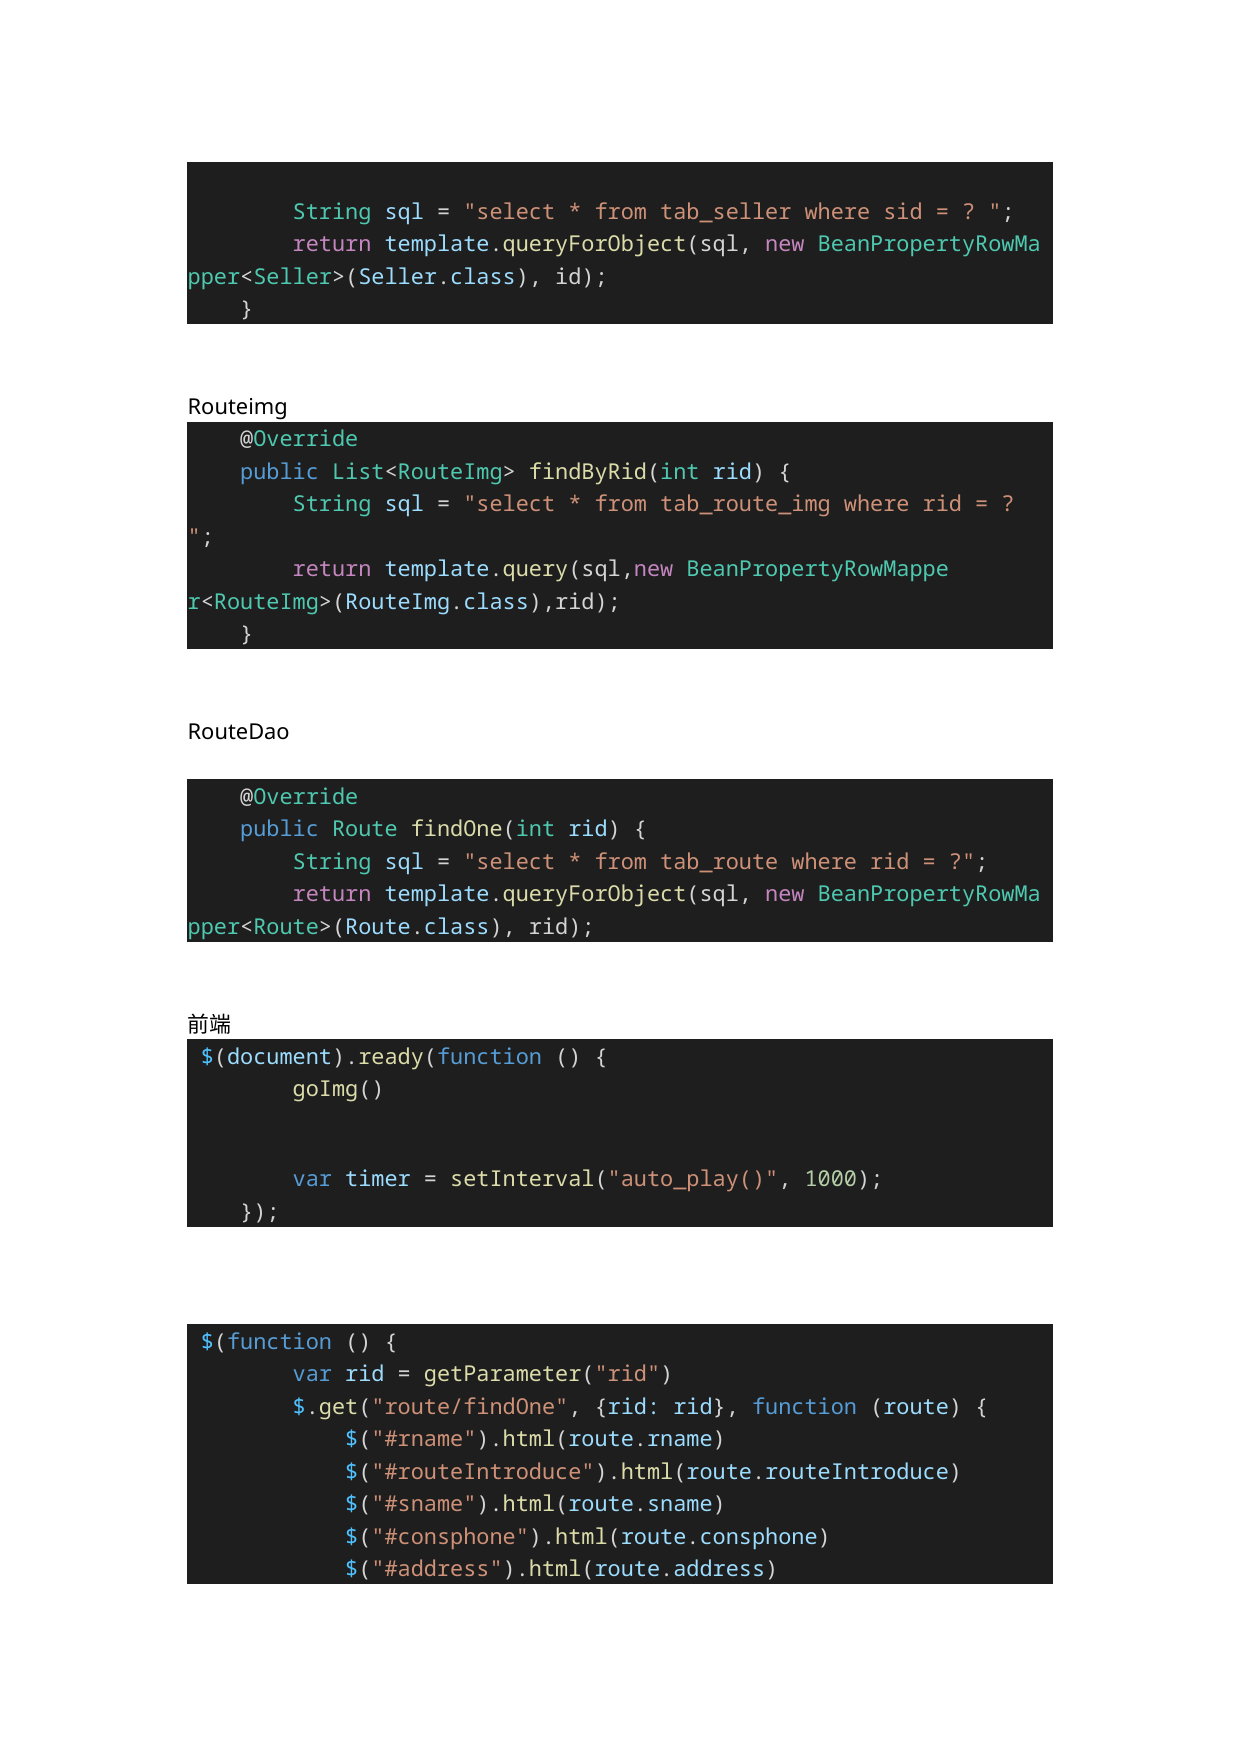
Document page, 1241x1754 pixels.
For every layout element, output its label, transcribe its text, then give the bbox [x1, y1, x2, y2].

text @Override [187, 779, 1053, 812]
text $("#rname").html(route.rname) [187, 1422, 1053, 1454]
text String sql = "select * from tab_route_img where rid = ? "; [187, 487, 1053, 552]
text goImg() [187, 1072, 1053, 1104]
text RouteDao [187, 714, 1053, 747]
text return template.queryForObject(sql, new BeanPropertyRowMapper<Seller>(Seller.class), id); [187, 227, 1053, 292]
text Routeimg [187, 389, 1053, 422]
text $.get("route/findOne", {rid: rid}, function (route) { [187, 1389, 1053, 1422]
text $("#consphone").html(route.consphone) [187, 1519, 1053, 1552]
text String sql = "select * from tab_route where rid = ?"; [187, 844, 1053, 877]
text } [187, 617, 1053, 649]
text } [187, 292, 1053, 324]
text $("#routeIntroduce").html(route.routeIntroduce) [187, 1454, 1053, 1487]
text $("#address").html(route.address) [187, 1552, 1053, 1584]
text public Route findOne(int rid) { [187, 812, 1053, 844]
text 前端 [187, 1007, 1053, 1039]
text var timer = setInterval("auto_play()", 1000); [187, 1162, 1053, 1194]
text $(document).ready(function () { [187, 1039, 1053, 1072]
text @Override [187, 422, 1053, 454]
text var rid = getParameter("rid") [187, 1357, 1053, 1389]
text $("#sname").html(route.sname) [187, 1487, 1053, 1519]
text String sql = "select * from tab_seller where sid = ? "; [187, 194, 1053, 227]
text public List<RouteImg> findByRid(int rid) { [187, 454, 1053, 487]
text $(function () { [187, 1324, 1053, 1357]
text }); [187, 1194, 1053, 1227]
text return template.query(sql,new BeanPropertyRowMapper<RouteImg>(RouteImg.class),rid); [187, 552, 1053, 617]
text return template.queryForObject(sql, new BeanPropertyRowMapper<Route>(Route.class), rid); [187, 877, 1053, 942]
